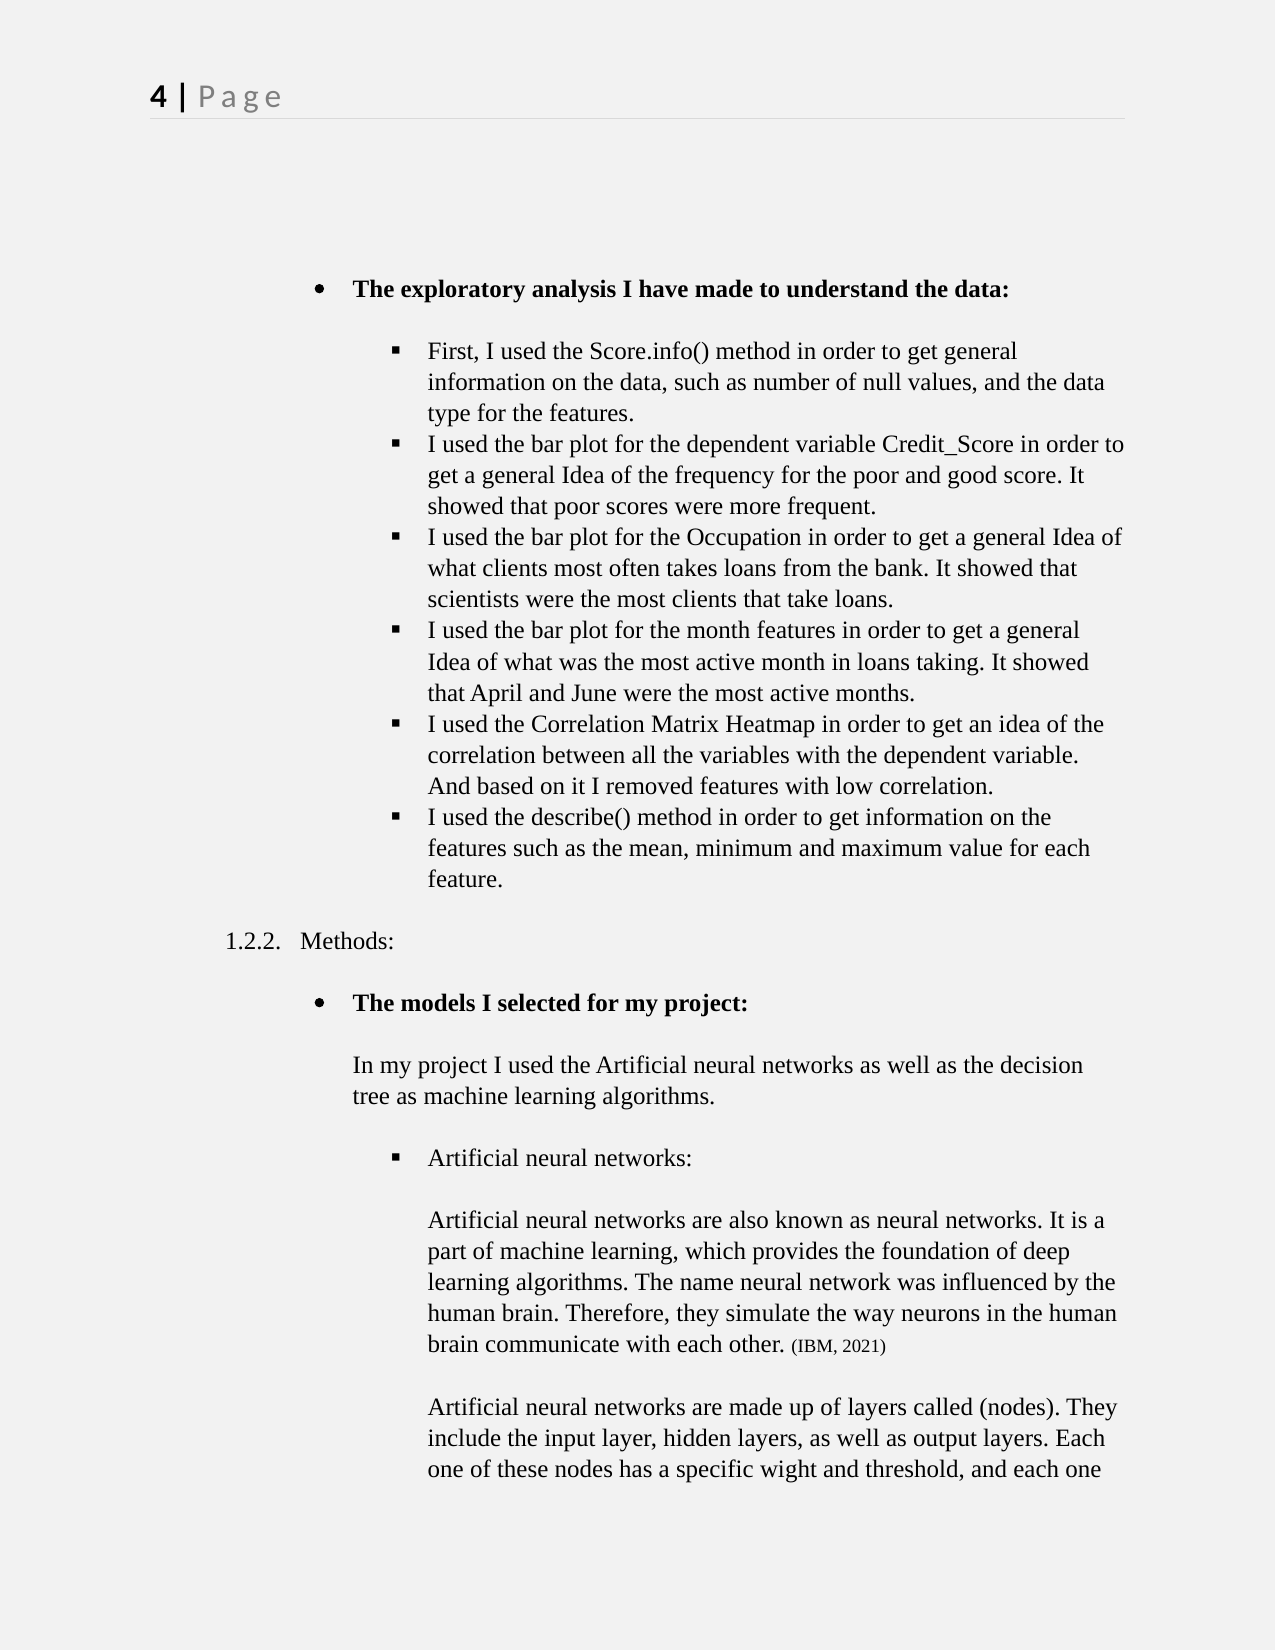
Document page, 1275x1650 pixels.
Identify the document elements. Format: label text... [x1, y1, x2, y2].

list Artificial neural networks: [390, 1143, 1125, 1172]
list First, I used the Score.info() method in order to get general information on the data, such as number of null values, and the data type for the features. [390, 336, 1125, 427]
list I used the bar plot for the Occupation in order to get a general Idea of what clients most often takes loans from the bank. It showed that scientists were the most clients that take loans. [390, 522, 1125, 613]
list I used the bar plot for the dependent variable Credit_Score in order to get a general Idea of the frequency for the poor and good score. It showed that poor scores were more frequent. [390, 429, 1125, 520]
list In my project I used the Artificial neural networks as well as the decision tree as machine learning algorithms. [352, 1050, 1125, 1110]
list The models I selected for my project: [315, 988, 1125, 1017]
list Artificial neural networks are also known as neural networks. It is a part of machine learning, which provides the foundation of deep learning algorithms. The name neural network was influenced by the human brain. Therefore, they simulate the way neurons in the human brain communicate with each other. (IBM, 2021) [427, 1205, 1125, 1358]
list I used the Correlation Matrix Heatmap in order to get an idea of the correlation between all the variables with the dependent variable. And based on it I removed features with low correlation. [390, 709, 1125, 799]
list The exploratory analysis I have made to understand the data: [315, 274, 1125, 303]
list I used the describe() method in order to get information on the features such as the mean, minimum and maximum value for each feature. [390, 802, 1125, 893]
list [427, 1392, 1125, 1482]
list Methods: [225, 926, 1125, 955]
list I used the bar plot for the month features in order to get a general Idea of what was the most active month in loans taking. It showed that April and June were the most active months. [390, 616, 1125, 706]
